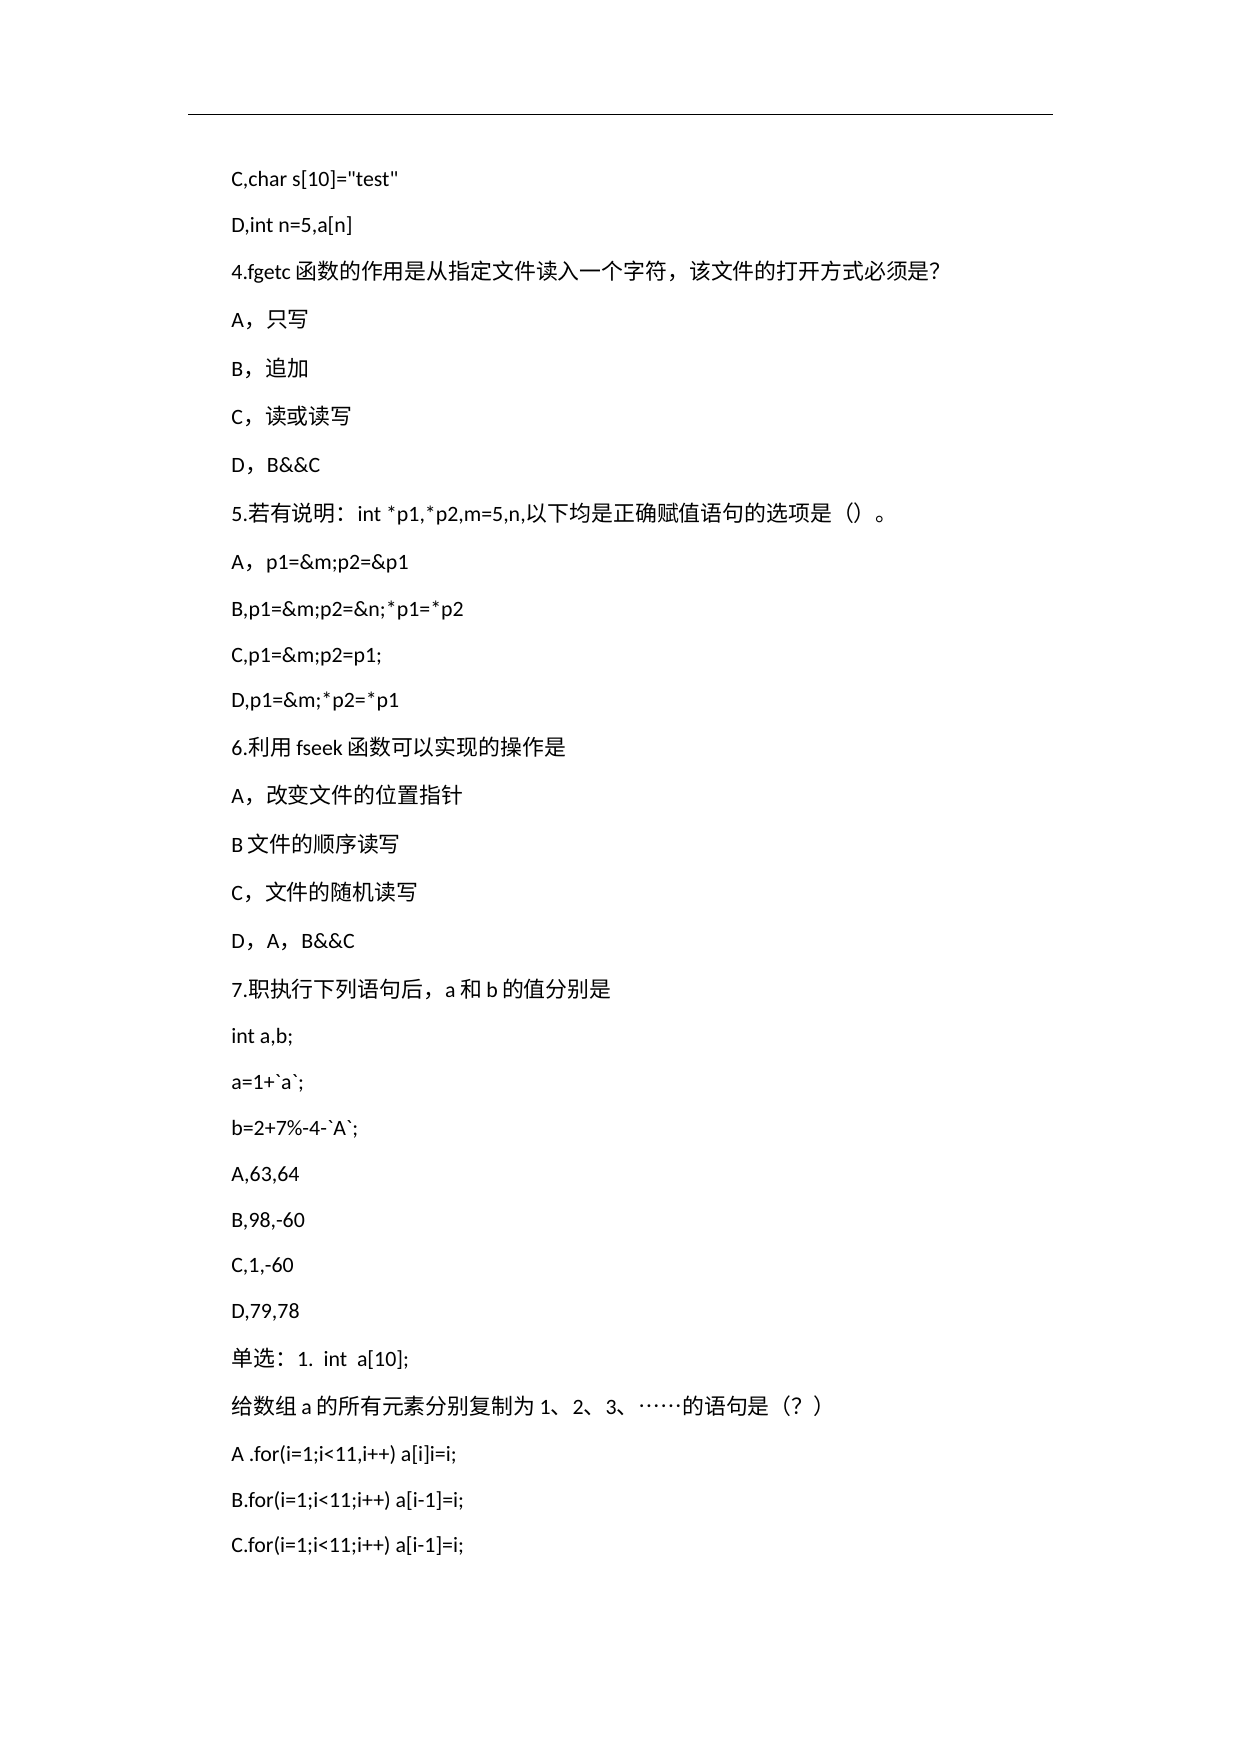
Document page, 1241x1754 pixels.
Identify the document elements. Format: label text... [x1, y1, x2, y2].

text a=1+`a`; [187, 1065, 1053, 1098]
text C.for(i=1;i<11;i++) a[i-1]=i; [187, 1529, 1053, 1561]
text C,p1=&m;p2=p1; [187, 638, 1053, 670]
text 7.职执行下列语句后，a和b的值分别是 [187, 971, 1053, 1004]
text A，p1=&m;p2=&p1 [187, 544, 1053, 576]
text 4.fgetc函数的作用是从指定文件读入一个字符，该文件的打开方式必须是？ [187, 254, 1053, 286]
text B文件的顺序读写 [187, 826, 1053, 859]
text B,98,-60 [187, 1203, 1053, 1235]
text A，改变文件的位置指针 [187, 778, 1053, 810]
text A .for(i=1;i<11,i++) a[i]i=i; [187, 1437, 1053, 1469]
text D,79,78 [187, 1294, 1053, 1327]
text 单选：1. int a[10]; [187, 1340, 1053, 1373]
text C,1,-60 [187, 1249, 1053, 1281]
text C,char s[10]="test" [187, 162, 1053, 194]
text A，只写 [187, 302, 1053, 334]
text 给数组a的所有元素分别复制为1、2、3、……的语句是（？） [187, 1389, 1053, 1421]
text b=2+7%-4-`A`; [187, 1111, 1053, 1144]
text D,int n=5,a[n] [187, 208, 1053, 240]
text 6.利用fseek函数可以实现的操作是 [187, 729, 1053, 762]
text B,p1=&m;p2=&n;*p1=*p2 [187, 592, 1053, 624]
text D,p1=&m;*p2=*p1 [187, 684, 1053, 716]
text A,63,64 [187, 1157, 1053, 1189]
text D，B&&C [187, 447, 1053, 479]
text C，文件的随机读写 [187, 874, 1053, 907]
text C，读或读写 [187, 399, 1053, 431]
text int a,b; [187, 1019, 1053, 1052]
text B.for(i=1;i<11;i++) a[i-1]=i; [187, 1483, 1053, 1515]
text B，追加 [187, 350, 1053, 383]
text D，A，B&&C [187, 923, 1053, 955]
text 5.若有说明：int *p1,*p2,m=5,n,以下均是正确赋值语句的选项是（）。 [187, 495, 1053, 528]
